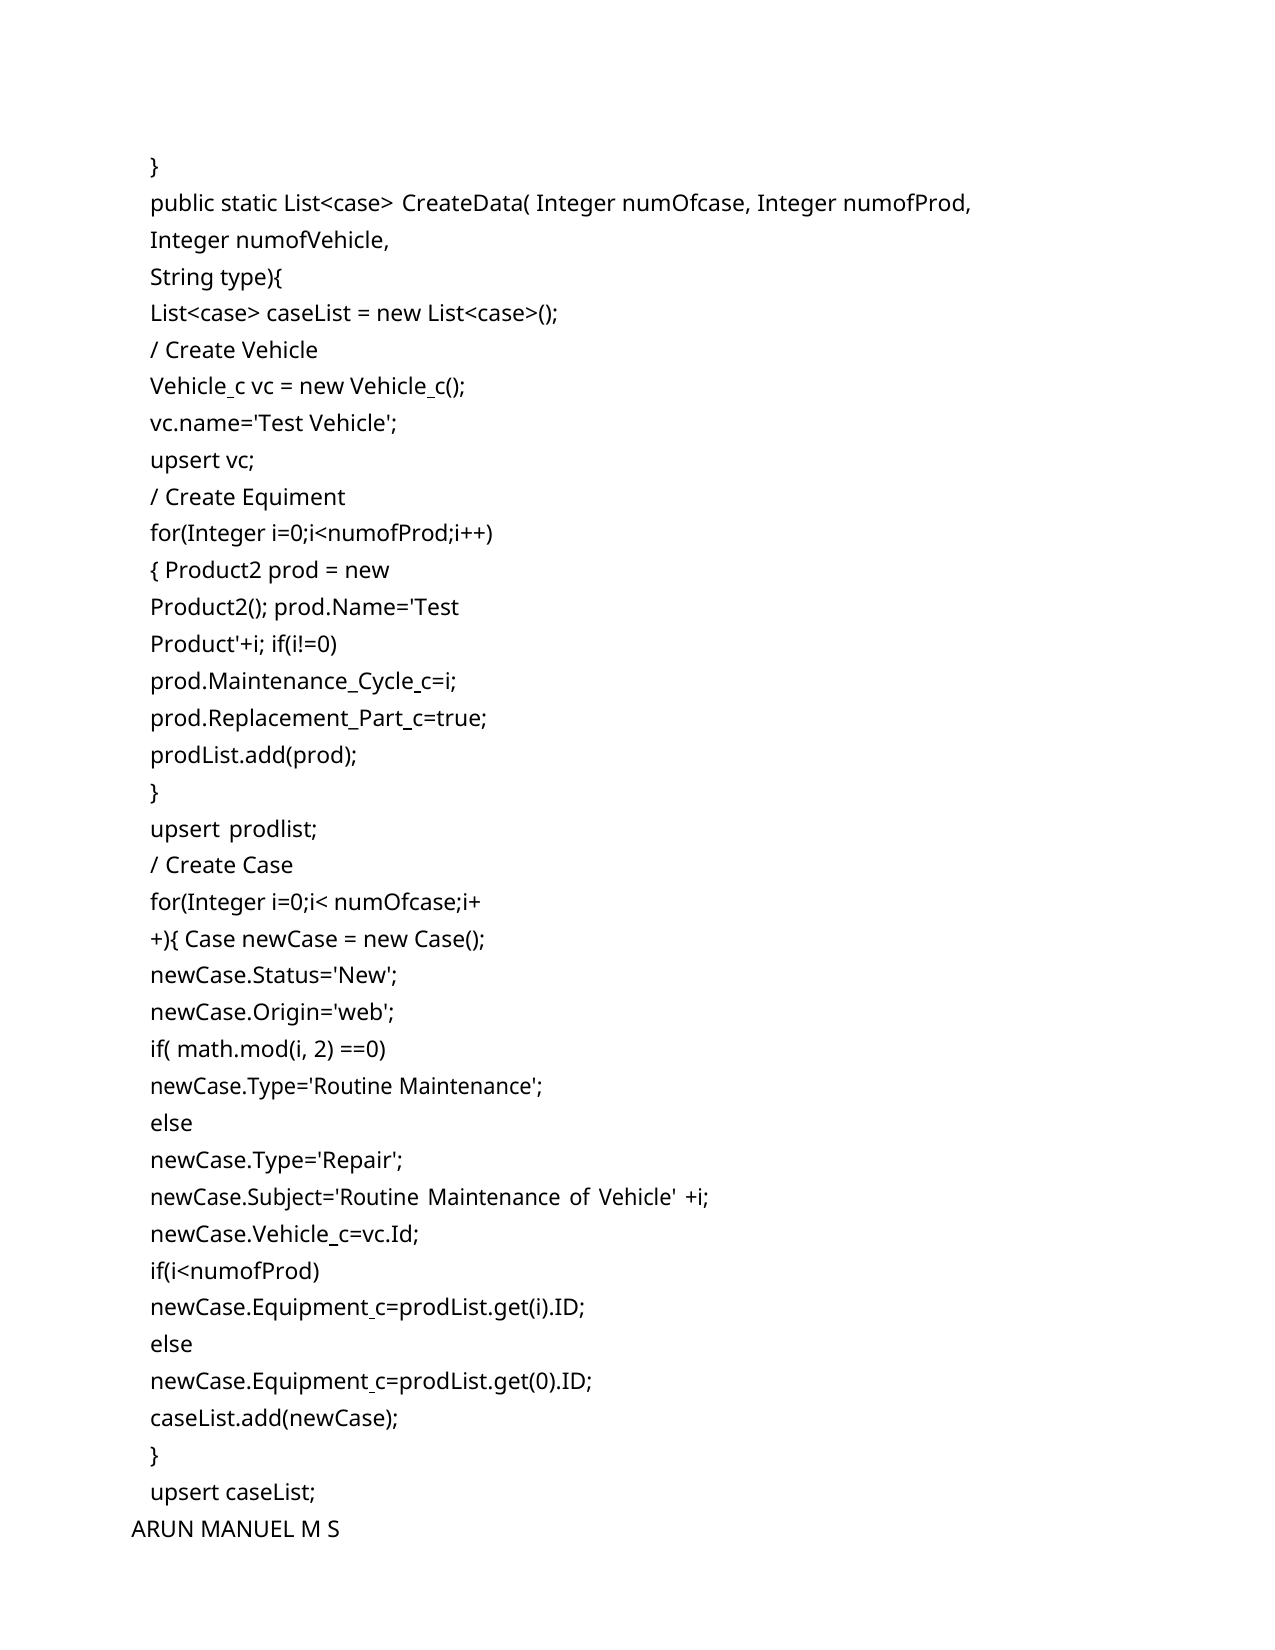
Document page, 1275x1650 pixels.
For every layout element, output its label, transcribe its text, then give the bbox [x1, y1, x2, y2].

text } [150, 776, 1144, 807]
text public static List<case> CreateData( Integer numOfcase, Integer numofProd, Integer numofVehicle, [150, 187, 1017, 255]
text if( math.mod(i, 2) ==0) newCase.Type='Routine Maintenance'; else [150, 1033, 567, 1138]
text for(Integer i=0;i<numofProd;i++){ Product2 prod = new Product2(); prod.Name='Test Product'+i; if(i!=0) [150, 517, 493, 659]
text } [150, 150, 1144, 181]
text prod.Maintenance_Cycle c=i; prod.Replacement_Part c=true; prodList.add(prod); [150, 665, 589, 770]
text newCase.Subject='Routine Maintenance of Vehicle' +i; newCase.Vehicle c=vc.Id; [150, 1181, 769, 1249]
text newCase.Type='Repair'; [150, 1144, 1144, 1176]
text } [150, 1439, 1144, 1470]
text upsert vc; [150, 444, 1144, 475]
text Vehicle c vc = new Vehicle c(); vc.name='Test Vehicle'; [150, 370, 589, 438]
text / Create Equiment [150, 481, 1144, 512]
text String type){ [150, 261, 1144, 292]
text if(i<numofProd) [150, 1255, 1144, 1286]
text List<case> caseList = new List<case>(); [150, 297, 1144, 328]
text / Create Case [150, 849, 1144, 880]
text / Create Vehicle [150, 334, 1144, 365]
text for(Integer i=0;i< numOfcase;i++){ Case newCase = new Case(); newCase.Status='New'; newCase.Origin='web'; [150, 886, 493, 1027]
text upsert caseList; [150, 1476, 1144, 1507]
text newCase.Equipment c=prodList.get(i).ID; else [150, 1291, 589, 1359]
text upsert prodlist; [150, 812, 1144, 844]
text newCase.Equipment c=prodList.get(0).ID; caseList.add(newCase); [150, 1365, 769, 1433]
